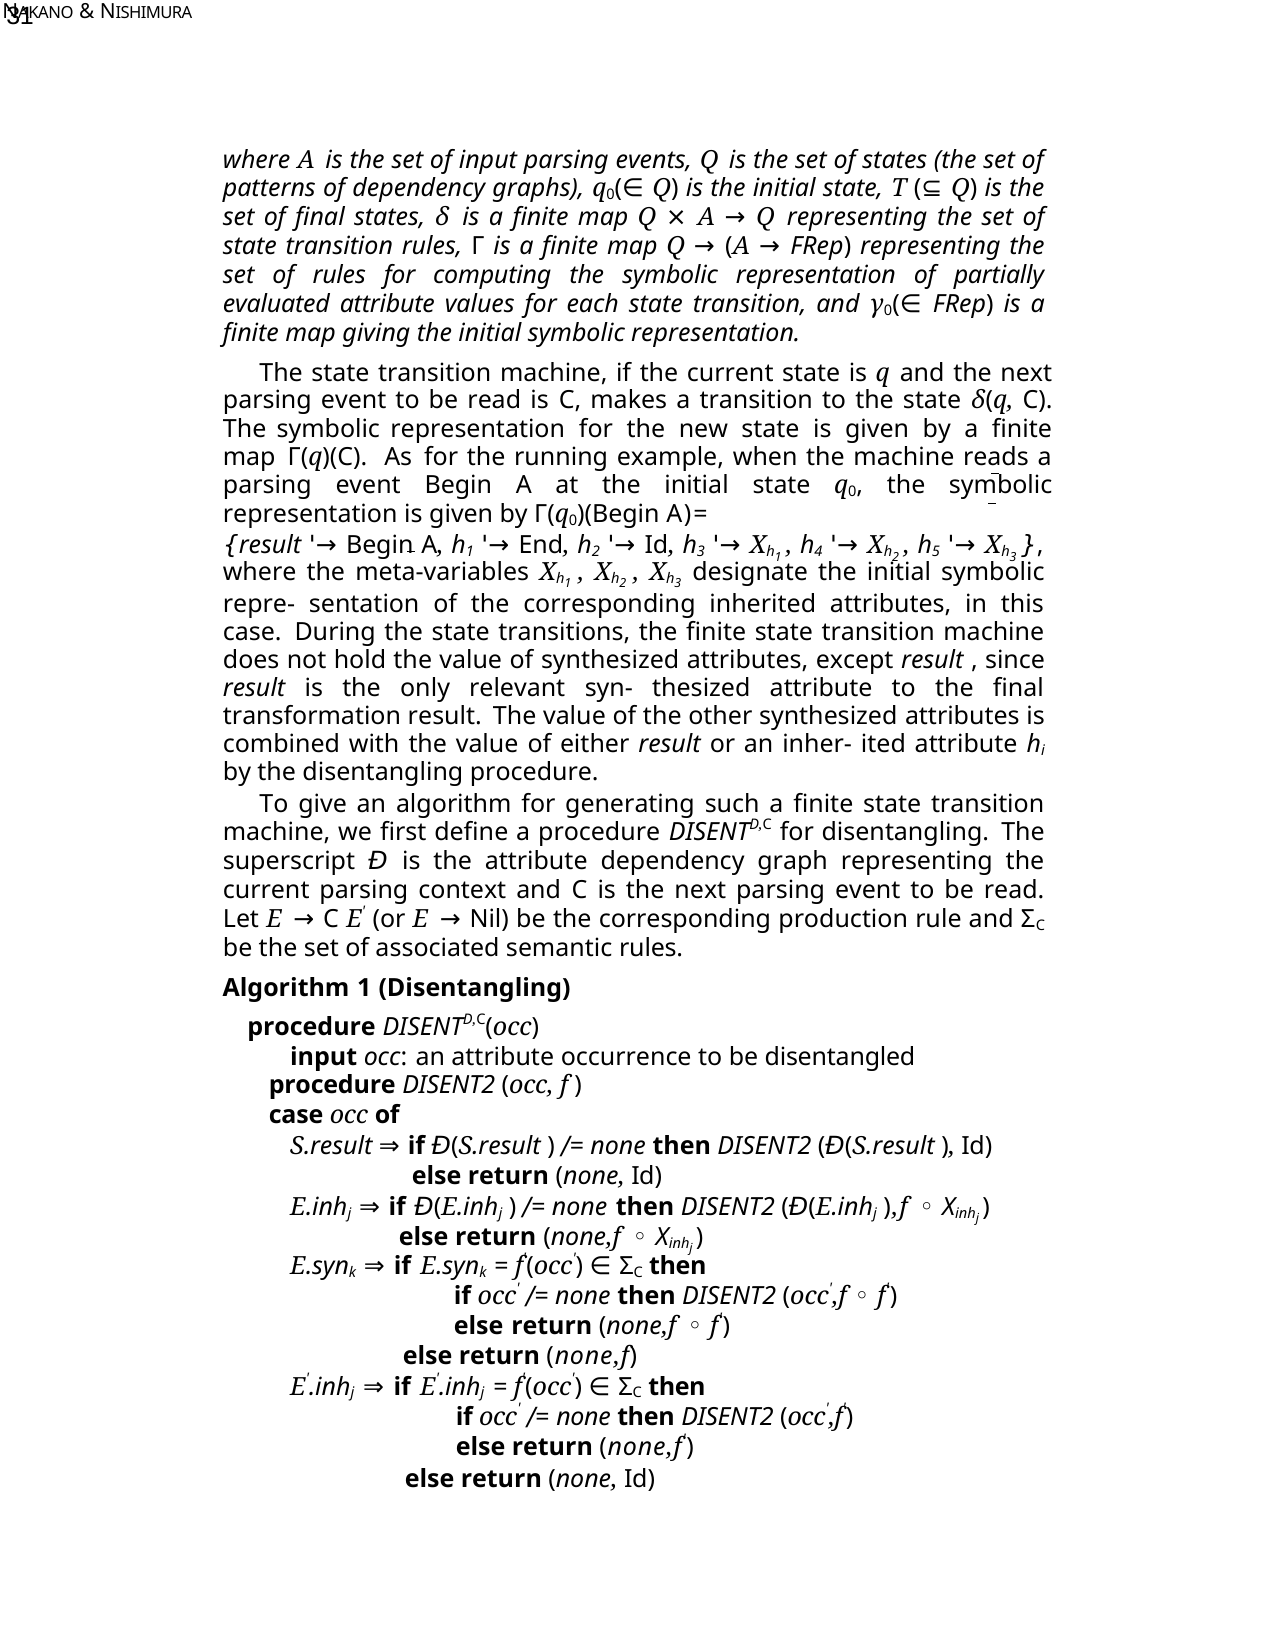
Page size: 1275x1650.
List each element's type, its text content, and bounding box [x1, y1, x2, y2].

text The state transition machine, if the current state is q and the next parsing event to be read is C, makes a transition to the state δ(q, C). The symbolic representation for the new state is given by a finite map Γ(q)(C). As for the running example, when the machine reads a parsing event Begin A at the initial state q0, the symbolic representation is given by Γ(q0)(Begin A)= [223, 359, 1052, 529]
text S.result ⇒ if Ð(S.result ) /= none then DISENT2 (Ð(S.result ), Id) [290, 1130, 1096, 1160]
text E.synk ⇒ if E.synk = f'(occ') ∈ ΣC then [290, 1252, 1096, 1281]
text if occ' /= none then DISENT2 (occ',f') [456, 1401, 1096, 1431]
text where A is the set of input parsing events, Q is the set of states (the set of patterns of dependency graphs), q0(∈ Q) is the initial state, T (⊆ Q) is the set of final states, δ is a finite map Q × A → Q representing the set of state transition rules, Γ is a finite map Q → (A → FRep) representing the set of rules for computing the symbolic representation of partially evaluated attribute values for each state transition, and γ0(∈ FRep) is a finite map giving the initial symbolic representation. [223, 146, 1045, 348]
text input occ: an attribute occurrence to be disentangled [290, 1048, 1096, 1070]
text {result '→ Begin A, h1 '→ End, h2 '→ Id, h3 '→ Xh1 , h4 '→ Xh2 , h5 '→ Xh3 }, where the meta-variables Xh1 , Xh2 , Xh3 designate the initial symbolic repre- sentation of the corresponding inherited attributes, in this case. During the state transitions, the finite state transition machine does not hold the value of synthesized attributes, except result , since result is the only relevant syn- thesized attribute to the final transformation result. The value of the other synthesized attributes is combined with the value of either result or an inher- ited attribute hi by the disentangling procedure. [223, 529, 1045, 788]
text else return (none,f ◦ f') [454, 1311, 1096, 1341]
text else return (none,f) [403, 1341, 1096, 1371]
text case occ of [268, 1100, 1096, 1130]
text else return (none,f ◦ Xinhj ) [399, 1222, 1096, 1252]
text else return (none,f') [456, 1431, 1096, 1461]
text Algorithm 1 (Disentangling) procedure DISENTD,C(occ) [222, 969, 571, 1043]
text To give an algorithm for generating such a finite state transition machine, we first define a procedure DISENTD,C for disentangling. The superscript Ð is the attribute dependency graph representing the current parsing context and C is the next parsing event to be read. Let E → C E' (or E → Nil) be the corresponding production rule and ΣC be the set of associated semantic rules. [223, 789, 1045, 963]
text E'.inhj ⇒ if E'.inhj = f'(occ') ∈ ΣC then [290, 1371, 1096, 1401]
text else return (none, Id) [404, 1461, 1096, 1495]
text else return (none, Id) [412, 1160, 1096, 1191]
text procedure DISENT2 (occ, f ) [268, 1070, 1096, 1100]
text if occ' /= none then DISENT2 (occ',f ◦ f') [454, 1281, 1096, 1311]
text E.inhj ⇒ if Ð(E.inhj ) /= none then DISENT2 (Ð(E.inhj ),f ◦ Xinhj ) [290, 1191, 1096, 1222]
